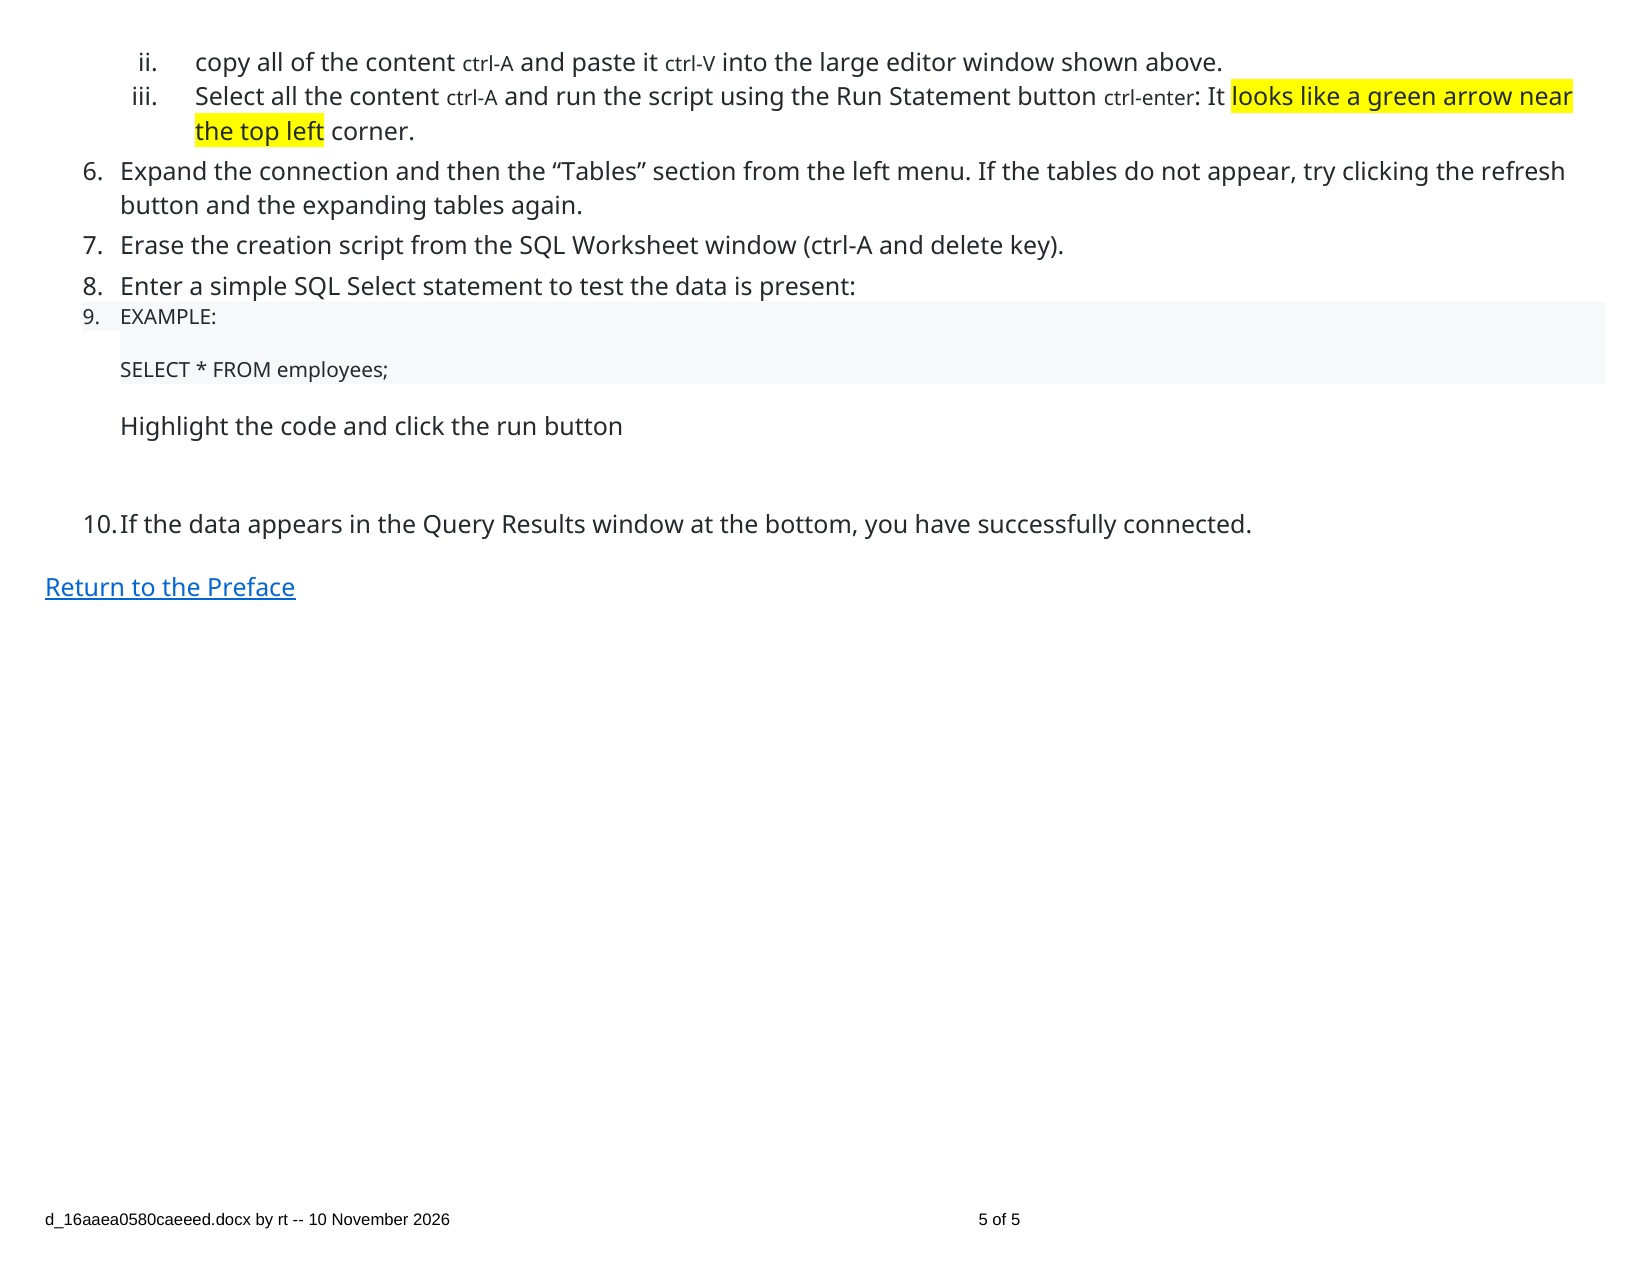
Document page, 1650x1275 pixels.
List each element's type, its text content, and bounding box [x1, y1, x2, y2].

list Erase the creation script from the SQL Worksheet window (ctrl-A and delete key). [82, 228, 1605, 262]
list EXAMPLE: [82, 302, 1605, 331]
list Select all the content ctrl-A and run the script using the Run Statement button ctrl-enter: It looks like a green arrow near the top left corner. [157, 79, 1605, 147]
list If the data appears in the Query Results window at the bottom, you have successfully connected. [82, 506, 1605, 540]
text Highlight the code and click the run button [120, 409, 1605, 477]
text SELECT * FROM employees; [120, 356, 1605, 384]
text Return to the Preface [45, 569, 1605, 604]
list copy all of the content ctrl-A and paste it ctrl-V into the large editor window shown above. [157, 45, 1605, 79]
list Enter a simple SQL Select statement to test the data is present: [82, 268, 1605, 302]
list Expand the connection and then the “Tables” section from the left menu. If the tables do not appear, try clicking the refresh button and the expanding tables again. [82, 153, 1605, 222]
